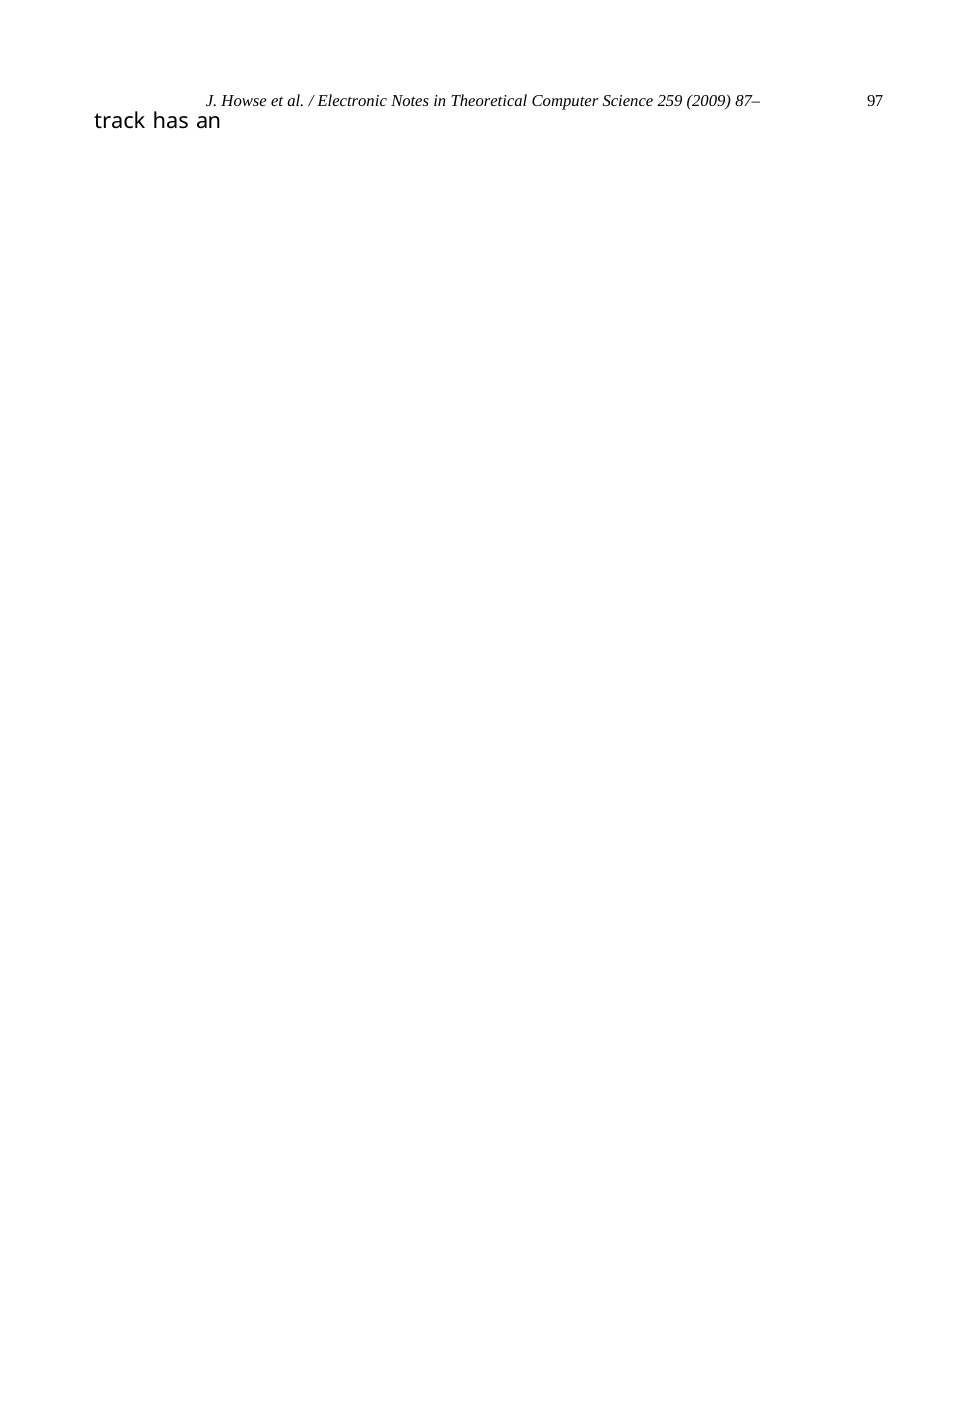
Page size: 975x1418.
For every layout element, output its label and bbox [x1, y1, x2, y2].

text [94, 108, 893, 134]
